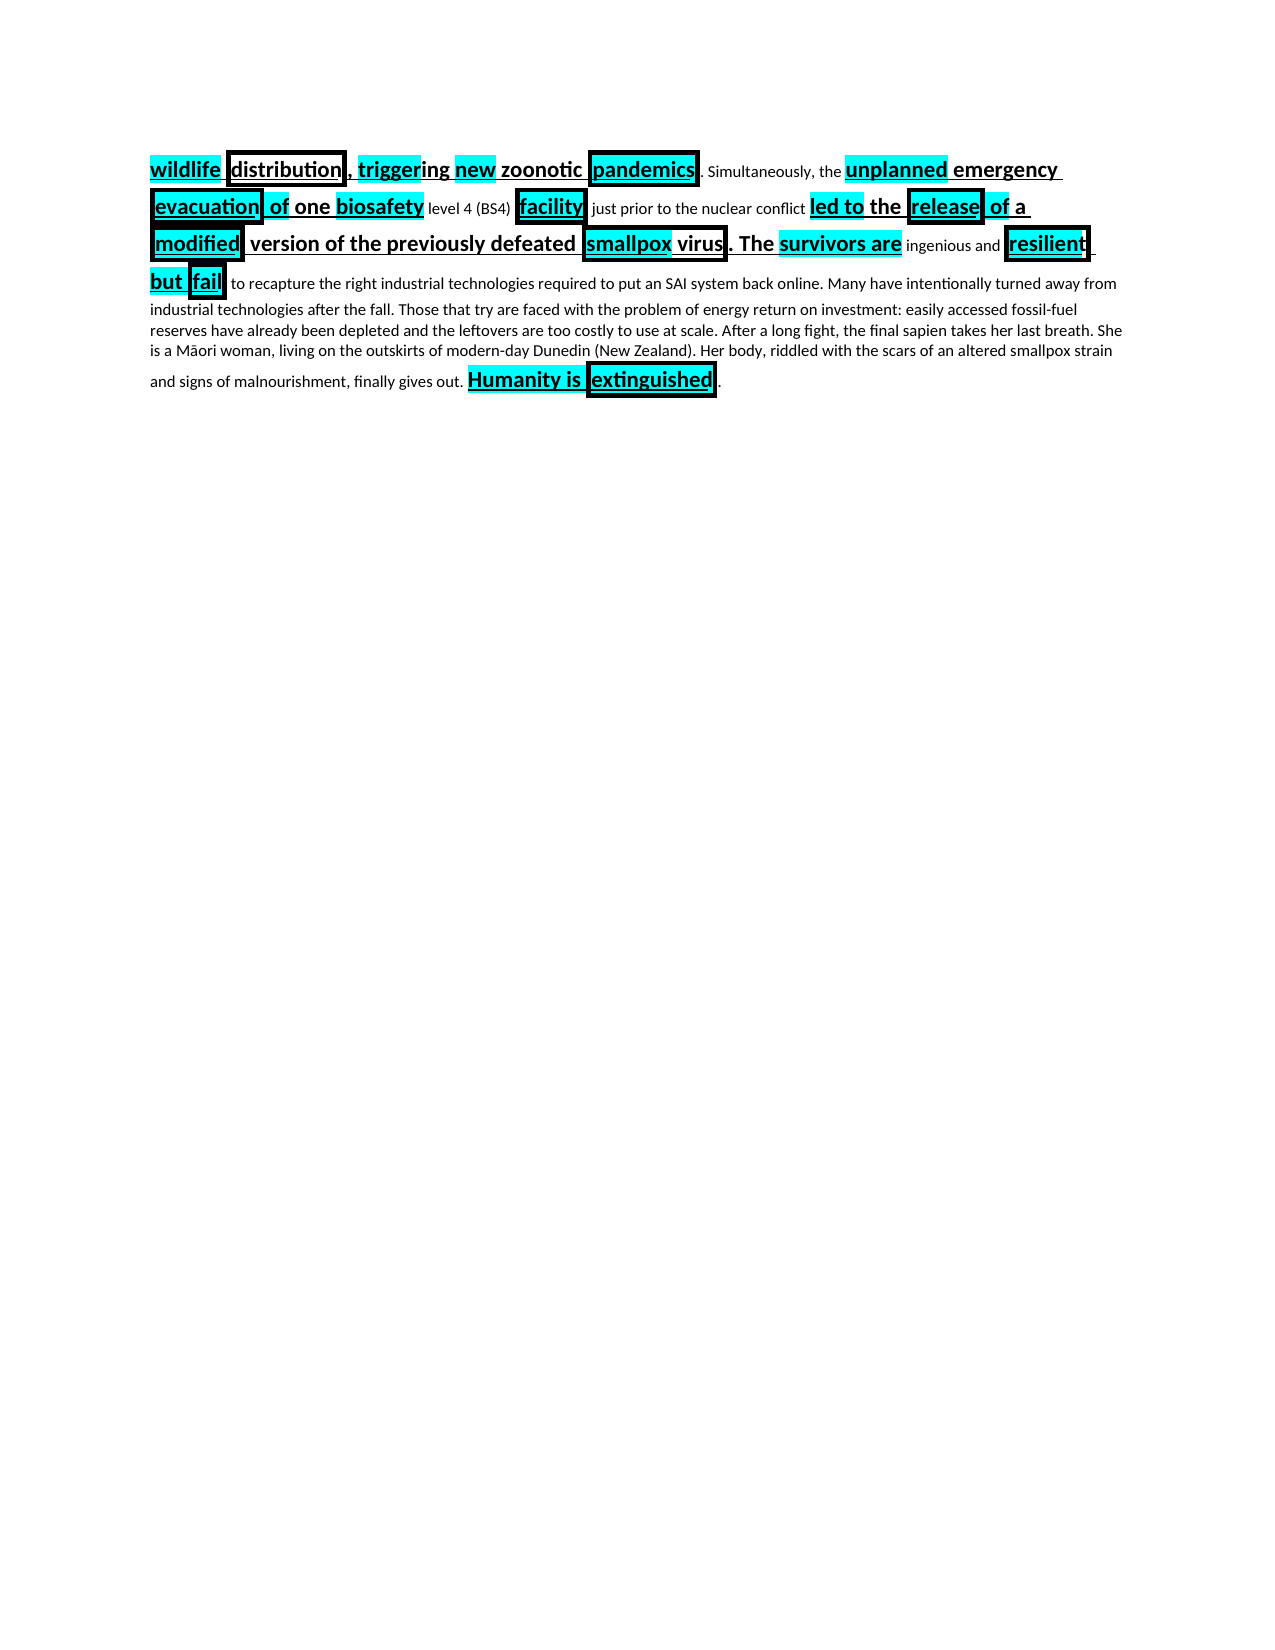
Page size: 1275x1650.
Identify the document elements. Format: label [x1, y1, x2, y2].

text [150, 150, 1125, 398]
